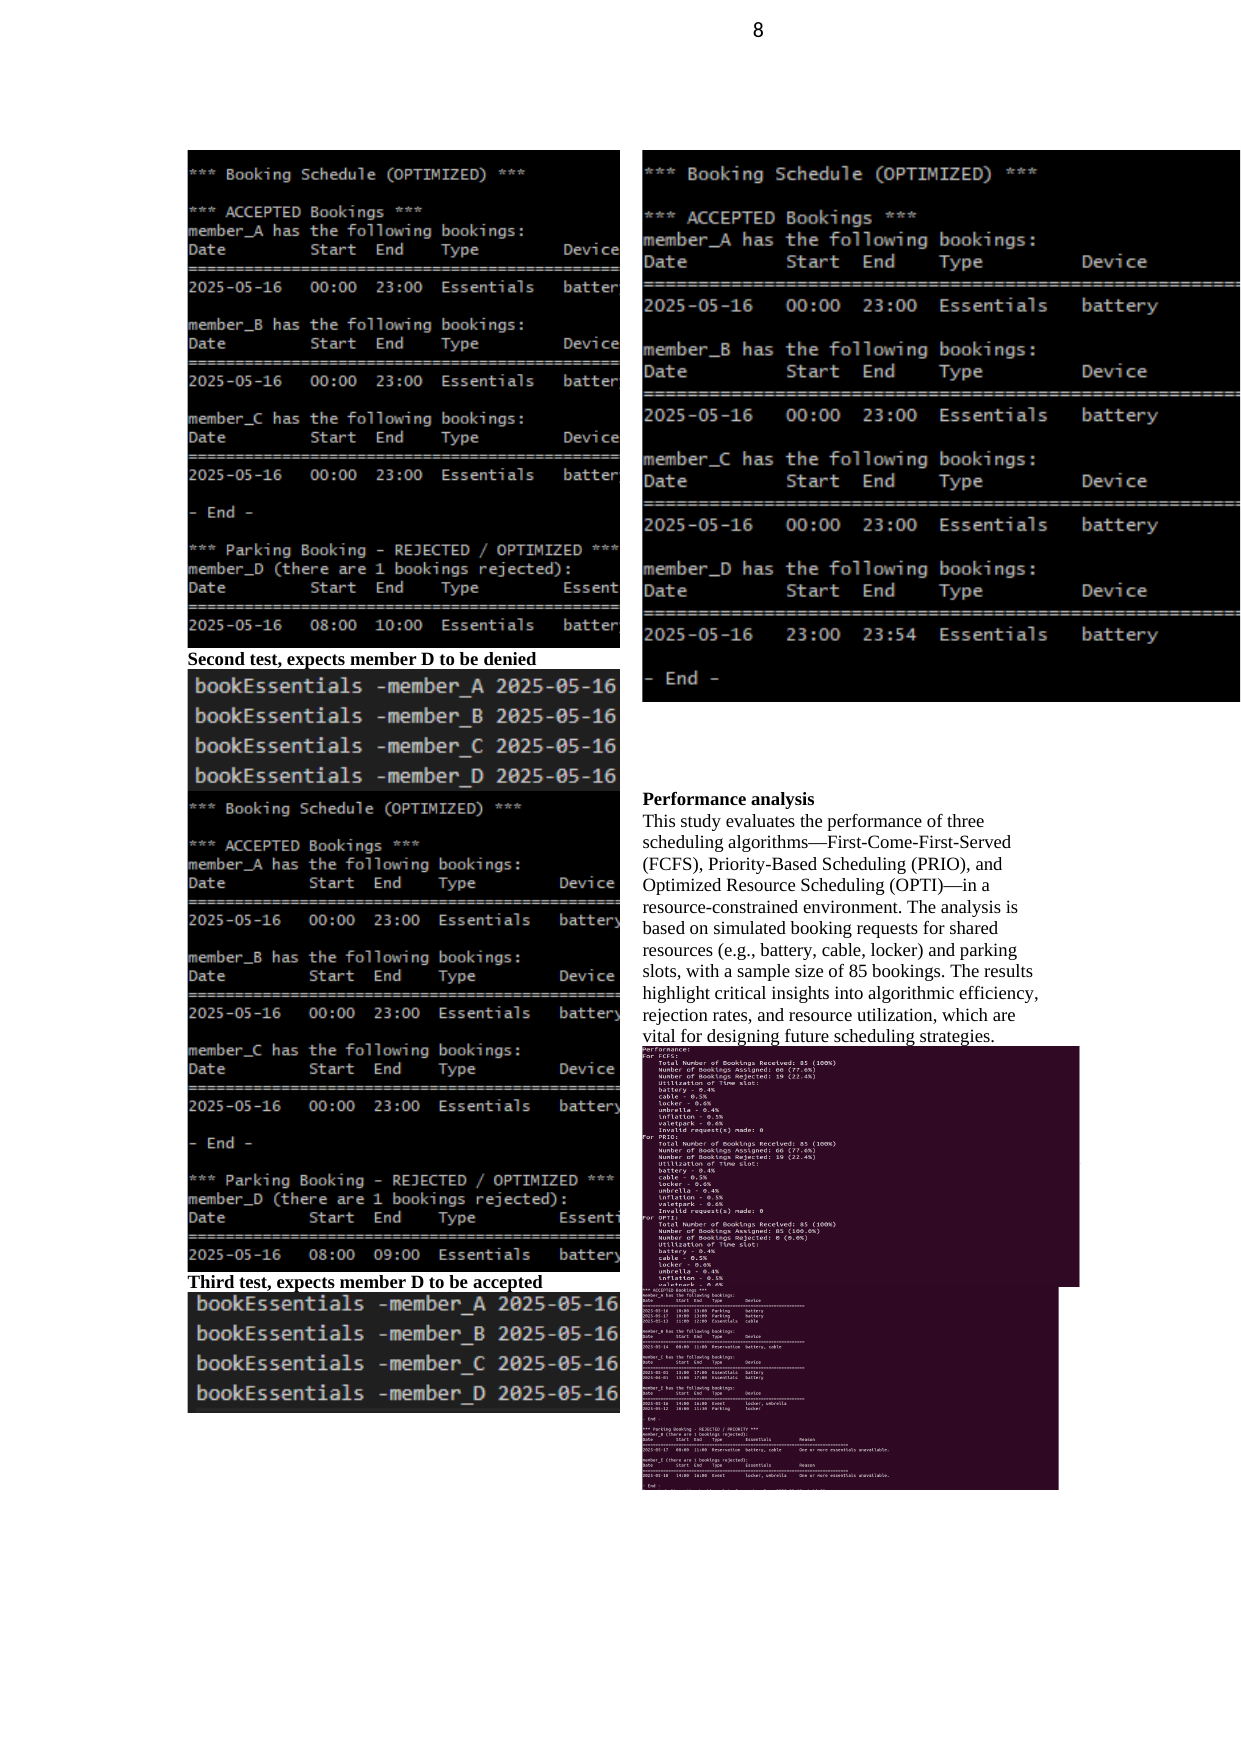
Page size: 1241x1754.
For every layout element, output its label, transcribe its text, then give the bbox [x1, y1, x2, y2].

text Performance analysis [642, 788, 1053, 809]
picture [642, 150, 1241, 702]
text Second test, expects member D to be denied [187, 648, 598, 669]
text Third test, expects member D to be accepted [187, 1272, 598, 1292]
picture [187, 669, 620, 1272]
text This study evaluates the performance of three scheduling algorithms—First-Come-First-Served (FCFS), Priority-Based Scheduling (PRIO), and Optimized Resource Scheduling (OPTI)—in a resource-constrained environment. The analysis is based on simulated booking requests for shared resources (e.g., battery, cable, locker) and parking slots, with a sample size of 85 bookings. The results highlight critical insights into algorithmic efficiency, rejection rates, and resource utilization, which are vital for designing future scheduling strategies. [642, 809, 1053, 1046]
picture [642, 1046, 1081, 1490]
picture [187, 150, 620, 648]
picture [187, 1292, 620, 1413]
